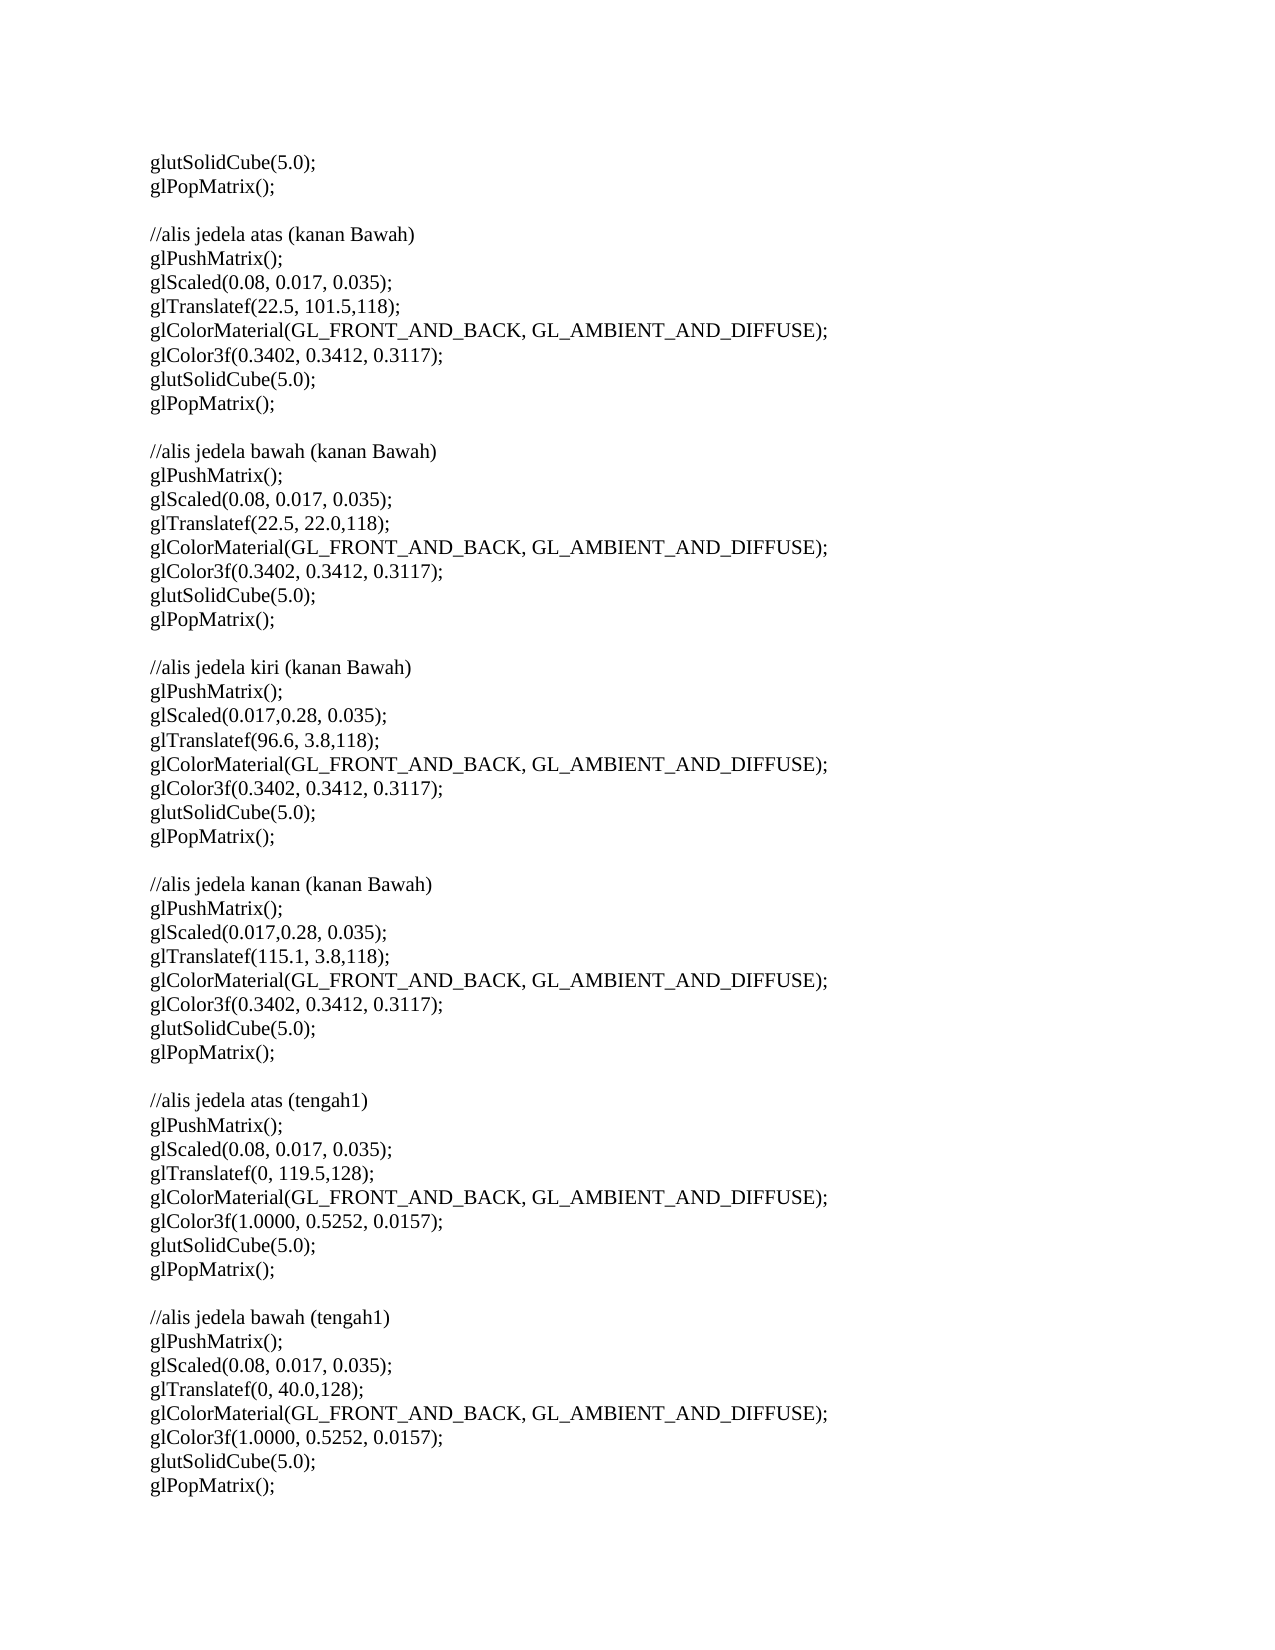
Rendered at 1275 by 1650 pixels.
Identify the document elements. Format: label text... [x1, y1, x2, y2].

text glColorMaterial(GL_FRONT_AND_BACK, GL_AMBIENT_AND_DIFFUSE); [150, 752, 1125, 776]
text glScaled(0.08, 0.017, 0.035); [150, 1353, 1125, 1377]
text glPushMatrix(); [150, 1112, 1125, 1137]
text glPushMatrix(); [150, 896, 1125, 920]
text glColor3f(0.3402, 0.3412, 0.3117); [150, 559, 1125, 583]
text glScaled(0.017,0.28, 0.035); [150, 703, 1125, 727]
text glColorMaterial(GL_FRONT_AND_BACK, GL_AMBIENT_AND_DIFFUSE); [150, 1185, 1125, 1209]
text //alis jedela bawah (tengah1) [150, 1305, 1125, 1329]
text glTranslatef(22.5, 22.0,118); [150, 511, 1125, 535]
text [150, 1401, 1125, 1425]
text glPopMatrix(); [150, 824, 1125, 848]
text glPopMatrix(); [150, 1257, 1125, 1281]
text glColorMaterial(GL_FRONT_AND_BACK, GL_AMBIENT_AND_DIFFUSE); [150, 535, 1125, 559]
text //alis jedela atas (kanan Bawah) [150, 222, 1125, 246]
text glPushMatrix(); [150, 1329, 1125, 1353]
text glPopMatrix(); [150, 1473, 1125, 1497]
text glColor3f(0.3402, 0.3412, 0.3117); [150, 776, 1125, 800]
text glutSolidCube(5.0); [150, 583, 1125, 607]
text glutSolidCube(5.0); [150, 150, 1125, 174]
text glScaled(0.08, 0.017, 0.035); [150, 1137, 1125, 1161]
text //alis jedela kiri (kanan Bawah) [150, 655, 1125, 679]
text glScaled(0.08, 0.017, 0.035); [150, 487, 1125, 511]
text glPopMatrix(); [150, 607, 1125, 631]
text glPopMatrix(); [150, 1040, 1125, 1064]
text glColor3f(1.0000, 0.5252, 0.0157); [150, 1425, 1125, 1449]
text glColor3f(0.3402, 0.3412, 0.3117); [150, 992, 1125, 1016]
text glutSolidCube(5.0); [150, 367, 1125, 391]
text glPushMatrix(); [150, 246, 1125, 270]
text glTranslatef(115.1, 3.8,118); [150, 944, 1125, 968]
text glColorMaterial(GL_FRONT_AND_BACK, GL_AMBIENT_AND_DIFFUSE); [150, 968, 1125, 992]
text glScaled(0.08, 0.017, 0.035); [150, 270, 1125, 294]
text glTranslatef(22.5, 101.5,118); [150, 294, 1125, 318]
text glutSolidCube(5.0); [150, 800, 1125, 824]
text //alis jedela kanan (kanan Bawah) [150, 872, 1125, 896]
text glutSolidCube(5.0); [150, 1016, 1125, 1040]
text glTranslatef(96.6, 3.8,118); [150, 727, 1125, 752]
text glPushMatrix(); [150, 463, 1125, 487]
text glPushMatrix(); [150, 679, 1125, 703]
text glColor3f(0.3402, 0.3412, 0.3117); [150, 342, 1125, 367]
text glutSolidCube(5.0); [150, 1449, 1125, 1473]
text glColor3f(1.0000, 0.5252, 0.0157); [150, 1209, 1125, 1233]
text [150, 318, 1125, 342]
text glutSolidCube(5.0); [150, 1233, 1125, 1257]
text glScaled(0.017,0.28, 0.035); [150, 920, 1125, 944]
text glTranslatef(0, 40.0,128); [150, 1377, 1125, 1401]
text glPopMatrix(); [150, 391, 1125, 415]
text glTranslatef(0, 119.5,128); [150, 1161, 1125, 1185]
text //alis jedela bawah (kanan Bawah) [150, 439, 1125, 463]
text //alis jedela atas (tengah1) [150, 1088, 1125, 1112]
text glPopMatrix(); [150, 174, 1125, 198]
